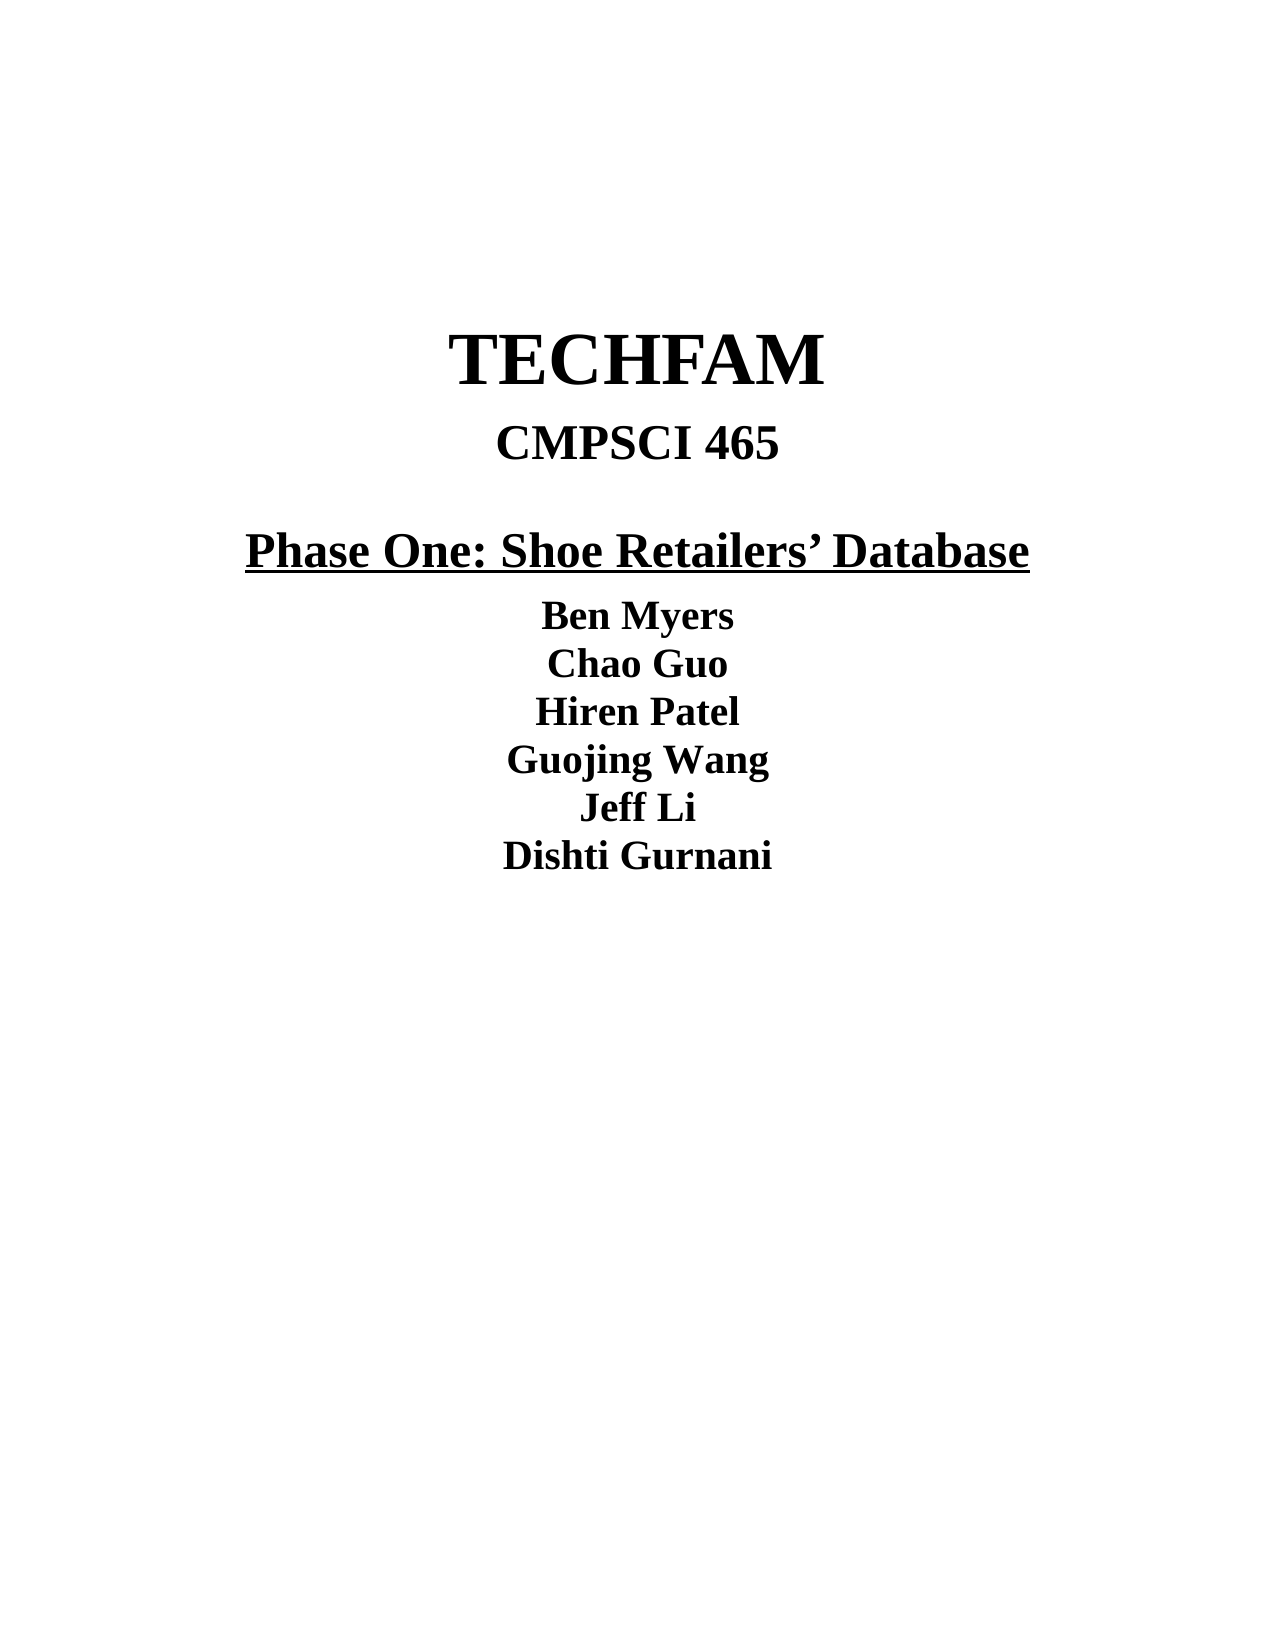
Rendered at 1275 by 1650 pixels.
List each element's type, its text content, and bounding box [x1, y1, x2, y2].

text Guojing Wang [150, 734, 1125, 782]
text Chao Guo [150, 638, 1125, 686]
text Phase One: Shoe Retailers’ Database [150, 521, 1125, 578]
text Ben Myers [150, 591, 1125, 638]
text TECHFAM [150, 314, 1125, 401]
text Dishti Gurnani [150, 830, 1125, 878]
text Jeff Li [150, 782, 1125, 830]
text Hiren Patel [150, 686, 1125, 734]
text CMPSCI 465 [150, 413, 1125, 471]
